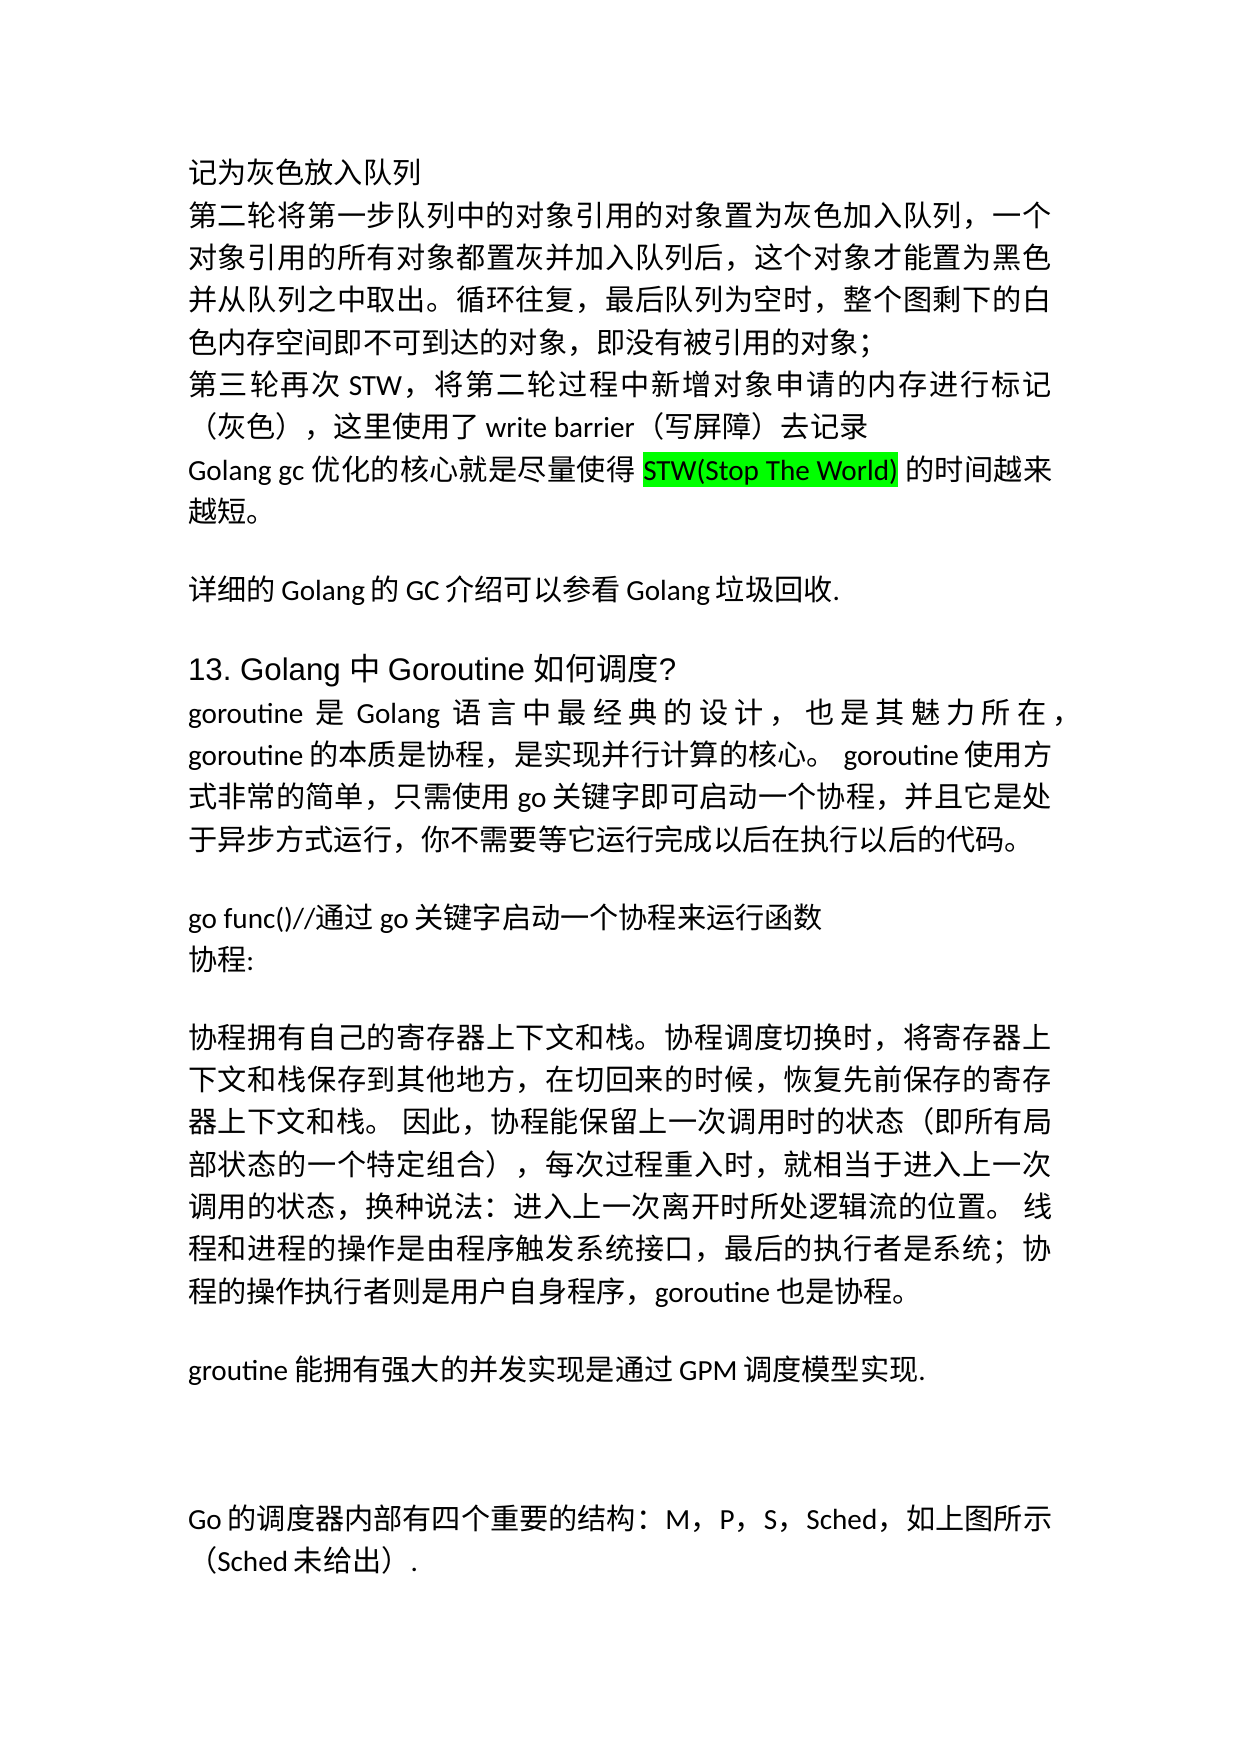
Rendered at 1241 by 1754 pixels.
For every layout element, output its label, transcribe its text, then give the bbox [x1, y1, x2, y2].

subtitle 13. Golang 中 Goroutine 如何调度? [188, 644, 1052, 689]
text 协程拥有自己的寄存器上下文和栈。协程调度切换时，将寄存器上下文和栈保存到其他地方，在切回来的时候，恢复先前保存的寄存器上下文和栈。 因此，协程能保留上一次调用时的状态（即所有局部状态的一个特定组合），每次过程重入时，就相当于进入上一次调用的状态，换种说法：进入上一次离开时所处逻辑流的位置。 线程和进程的操作是由程序触发系统接口，最后的执行者是系统；协程的操作执行者则是用户自身程序，goroutine也是协程。 [188, 1014, 1052, 1310]
text 详细的Golang的GC介绍可以参看Golang垃圾回收. [188, 566, 1052, 608]
text Golang gc 优化的核心就是尽量使得 STW(Stop The World) 的时间越来越短。 [188, 446, 1052, 531]
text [188, 150, 1052, 192]
text 第三轮再次STW，将第二轮过程中新增对象申请的内存进行标记（灰色），这里使用了write barrier（写屏障）去记录 [188, 361, 1052, 446]
text goroutine是Golang语言中最经典的设计，也是其魅力所在，goroutine的本质是协程，是实现并行计算的核心。 goroutine使用方式非常的简单，只需使用go关键字即可启动一个协程，并且它是处于异步方式运行，你不需要等它运行完成以后在执行以后的代码。 [188, 689, 1052, 858]
text Go的调度器内部有四个重要的结构：M，P，S，Sched，如上图所示（Sched未给出）. [188, 1495, 1052, 1580]
text groutine能拥有强大的并发实现是通过GPM调度模型实现. [188, 1346, 1052, 1388]
text go func()//通过go关键字启动一个协程来运行函数 [188, 894, 1052, 936]
text 第二轮将第一步队列中的对象引用的对象置为灰色加入队列，一个对象引用的所有对象都置灰并加入队列后，这个对象才能置为黑色并从队列之中取出。循环往复，最后队列为空时，整个图剩下的白色内存空间即不可到达的对象，即没有被引用的对象； [188, 192, 1052, 361]
text 协程: [188, 936, 1052, 979]
